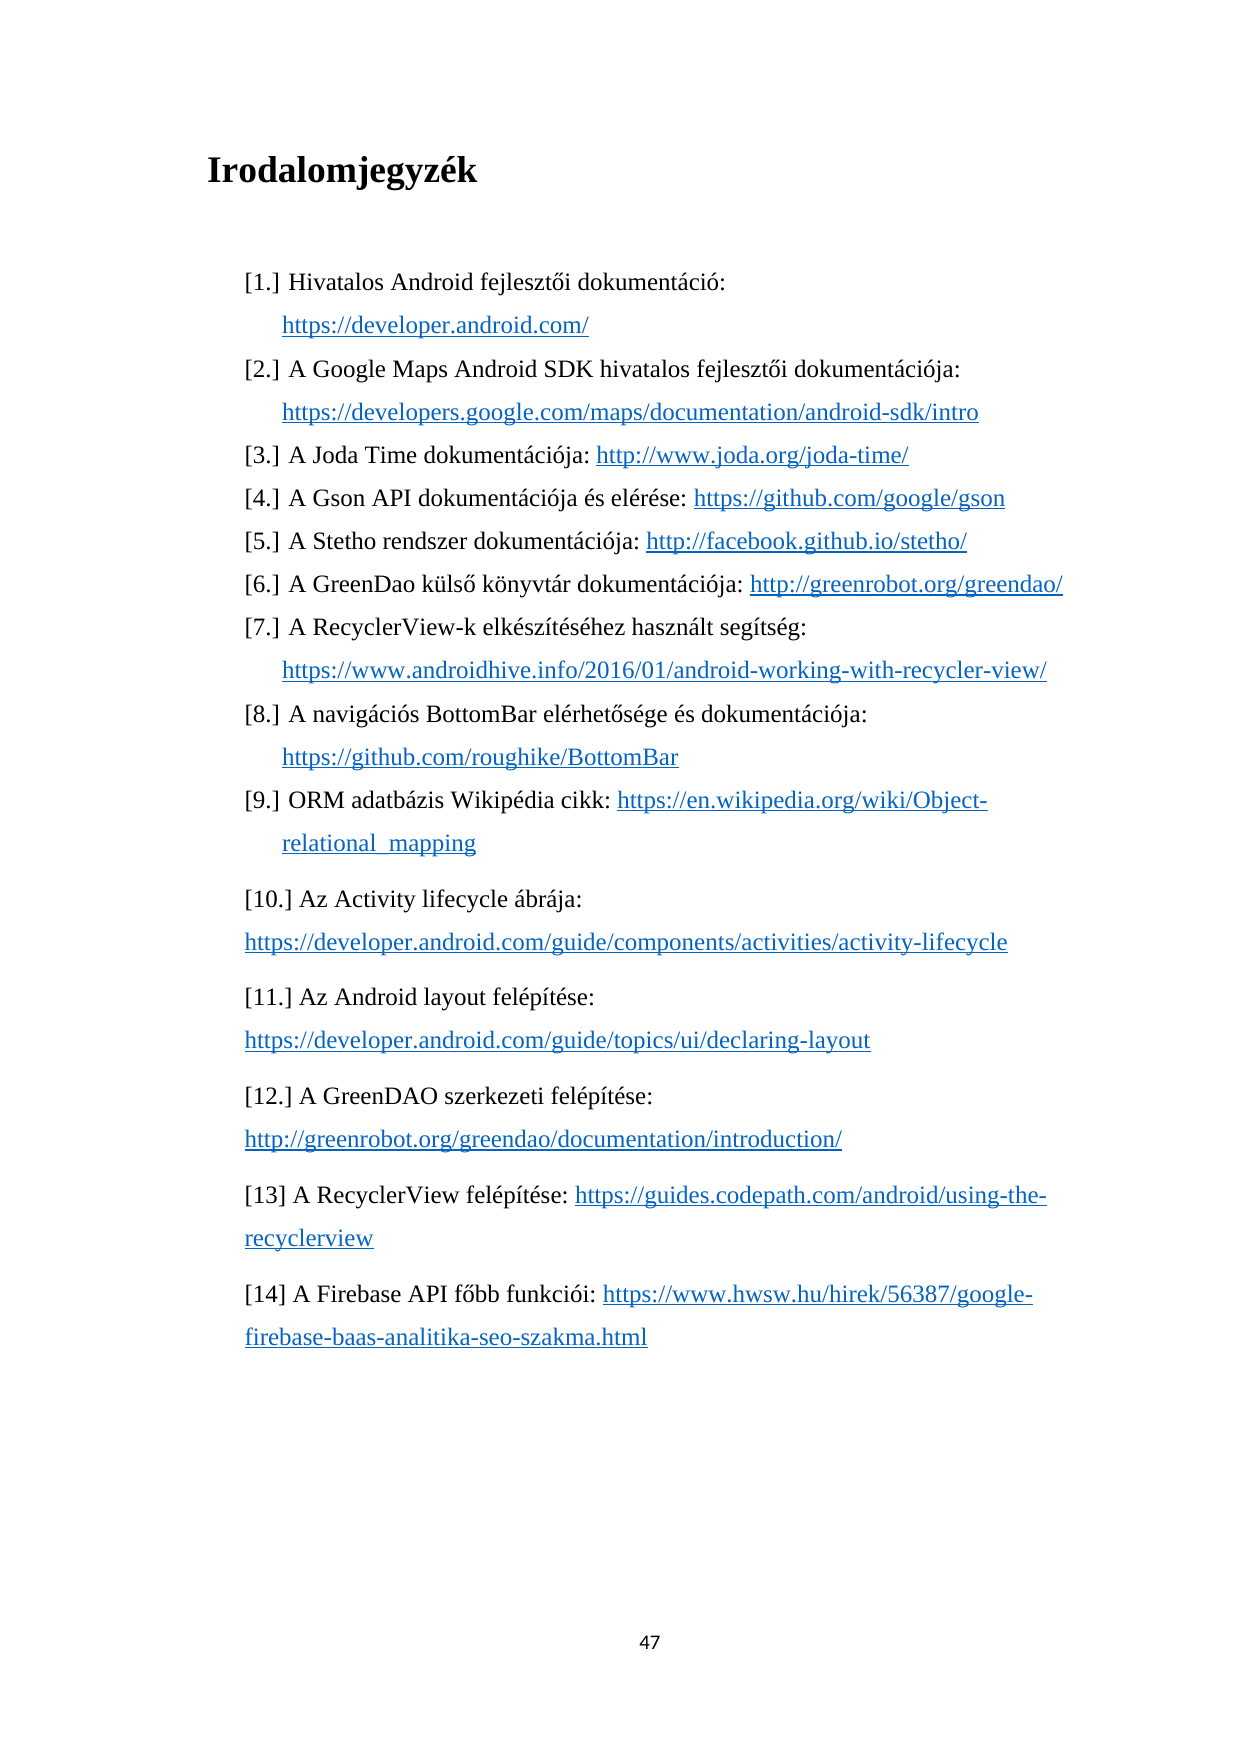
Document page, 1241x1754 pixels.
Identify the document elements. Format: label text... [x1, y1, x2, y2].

text [11.] Az Android layout felépítése: https://developer.android.com/guide/topics/ui/declaring-layout [244, 982, 1092, 1054]
list A Google Maps Android SDK hivatalos fejlesztői dokumentációja: https://developers.google.com/maps/documentation/android-sdk/intro [244, 354, 1092, 426]
list A Stetho rendszer dokumentációja: http://facebook.github.io/stetho/ [244, 526, 1092, 555]
list A Joda Time dokumentációja: http://www.joda.org/joda-time/ [244, 440, 1092, 469]
list A Gson API dokumentációja és elérése: https://github.com/google/gson [244, 483, 1092, 512]
list A GreenDao külső könyvtár dokumentációja: http://greenrobot.org/greendao/ [244, 569, 1092, 598]
text [10.] Az Activity lifecycle ábrája: https://developer.android.com/guide/components/activities/activity-lifecycle [244, 884, 1092, 956]
text [13] A RecyclerView felépítése: https://guides.codepath.com/android/using-the-recyclerview [244, 1180, 1092, 1252]
text Irodalomjegyzék [207, 148, 1092, 191]
list A navigációs BottomBar elérhetősége és dokumentációja: https://github.com/roughike/BottomBar [244, 699, 1092, 771]
list https://developer.android.com/ [282, 311, 1092, 339]
list ORM adatbázis Wikipédia cikk: https://en.wikipedia.org/wiki/Object-relational_mapping [244, 785, 1092, 857]
text [12.] A GreenDAO szerkezeti felépítése: http://greenrobot.org/greendao/documentation/introduction/ [244, 1081, 1092, 1153]
list A RecyclerView-k elkészítéséhez használt segítség: https://www.androidhive.info/2016/01/android-working-with-recycler-view/ [244, 612, 1092, 684]
text [14] A Firebase API főbb funkciói: https://www.hwsw.hu/hirek/56387/google-firebase-baas-analitika-seo-szakma.html [244, 1279, 1092, 1351]
list Hivatalos Android fejlesztői dokumentáció: [244, 267, 1092, 296]
